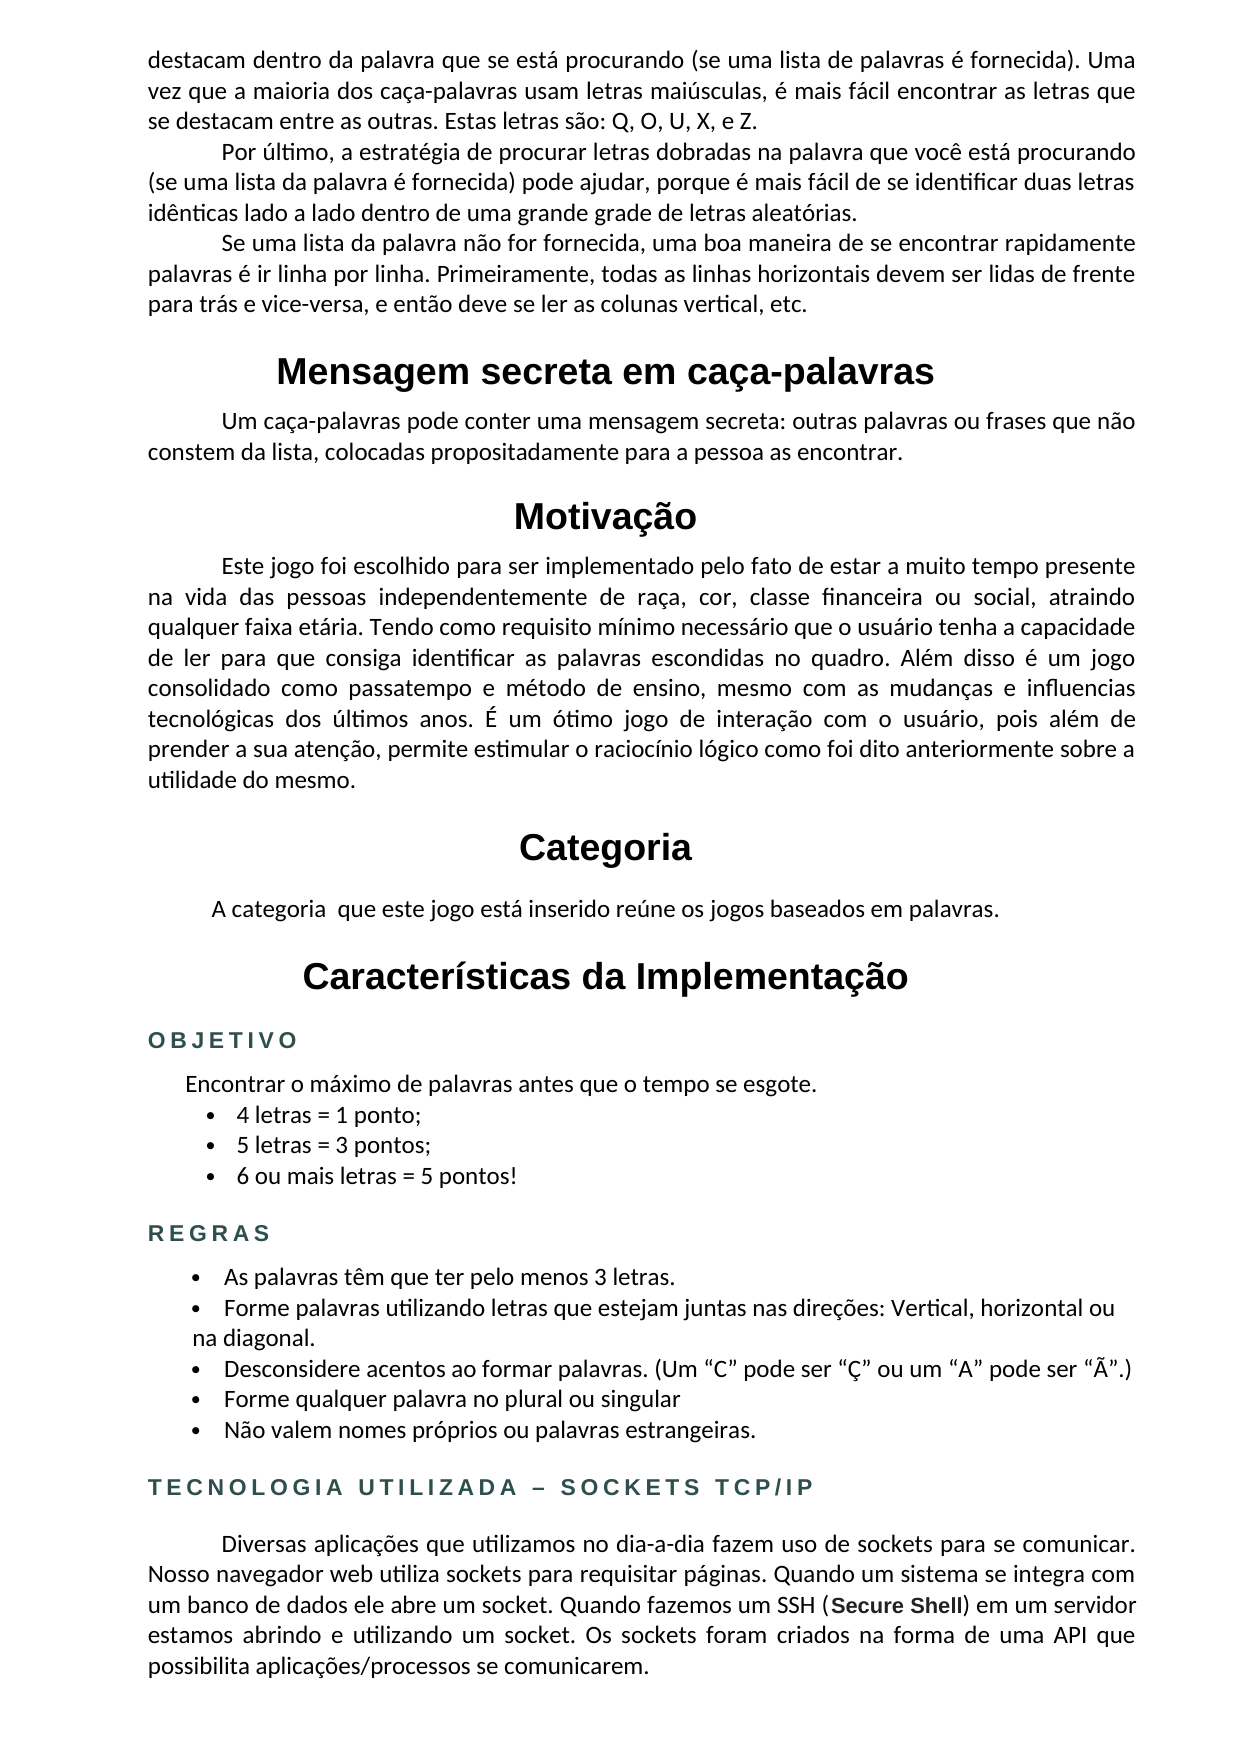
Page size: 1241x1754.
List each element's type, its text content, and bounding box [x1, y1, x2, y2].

text Objetivo [74, 1027, 1137, 1054]
text Mensagem secreta em caça-palavras [74, 349, 1137, 393]
text Características da Implementação [74, 954, 1137, 998]
list Forme qualquer palavra no plural ou singular [192, 1383, 1137, 1414]
list 4 letras = 1 ponto; [207, 1099, 1137, 1129]
list Desconsidere acentos ao formar palavras. (Um “C” pode ser “Ç” ou um “A” pode ser “Ã”.) [192, 1353, 1137, 1383]
text Por último, a estratégia de procurar letras dobradas na palavra que você está procurando (se uma lista da palavra é fornecida) pode ajudar, porque é mais fácil de se identificar duas letras idênticas lado a lado dentro de uma grande grade de letras aleatórias. [148, 136, 1137, 227]
text Motivação [74, 494, 1137, 538]
list 6 ou mais letras = 5 pontos! [207, 1160, 1137, 1191]
text Um caça-palavras pode conter uma mensagem secreta: outras palavras ou frases que não constem da lista, colocadas propositadamente para a pessoa as encontrar. [148, 405, 1137, 466]
text Diversas aplicações que utilizamos no dia-a-dia fazem uso de sockets para se comunicar. Nosso navegador web utiliza sockets para requisitar páginas. Quando um sistema se integra com um banco de dados ele abre um socket. Quando fazemos um SSH (Secure Shell) em um servidor estamos abrindo e utilizando um socket. Os sockets foram criados na forma de uma API que possibilita aplicações/processos se comunicarem. [148, 1528, 1137, 1680]
list As palavras têm que ter pelo menos 3 letras. [192, 1261, 1137, 1292]
list Não valem nomes próprios ou palavras estrangeiras. [192, 1414, 1137, 1444]
text Regras [74, 1220, 1137, 1246]
text Encontrar o máximo de palavras antes que o tempo se esgote. [111, 1068, 1137, 1099]
list 5 letras = 3 pontos; [207, 1129, 1137, 1160]
text Se uma lista da palavra não for fornecida, uma boa maneira de se encontrar rapidamente palavras é ir linha por linha. Primeiramente, todas as linhas horizontais devem ser lidas de frente para trás e vice-versa, e então deve se ler as colunas vertical, etc. [148, 227, 1137, 319]
text Categoria [74, 825, 1137, 868]
text Tecnologia utilizada – Sockets TCP/IP [74, 1474, 1137, 1500]
text Este jogo foi escolhido para ser implementado pelo fato de estar a muito tempo presente na vida das pessoas independentemente de raça, cor, classe financeira ou social, atraindo qualquer faixa etária. Tendo como requisito mínimo necessário que o usuário tenha a capacidade de ler para que consiga identificar as palavras escondidas no quadro. Além disso é um jogo consolidado como passatempo e método de ensino, mesmo com as mudanças e influencias tecnológicas dos últimos anos. É um ótimo jogo de interação com o usuário, pois além de prender a sua atenção, permite estimular o raciocínio lógico como foi dito anteriormente sobre a utilidade do mesmo. [148, 550, 1137, 794]
text A categoria que este jogo está inserido reúne os jogos baseados em palavras. [74, 893, 1137, 924]
list Forme palavras utilizando letras que estejam juntas nas direções: Vertical, horizontal ou na diagonal. [192, 1292, 1137, 1353]
